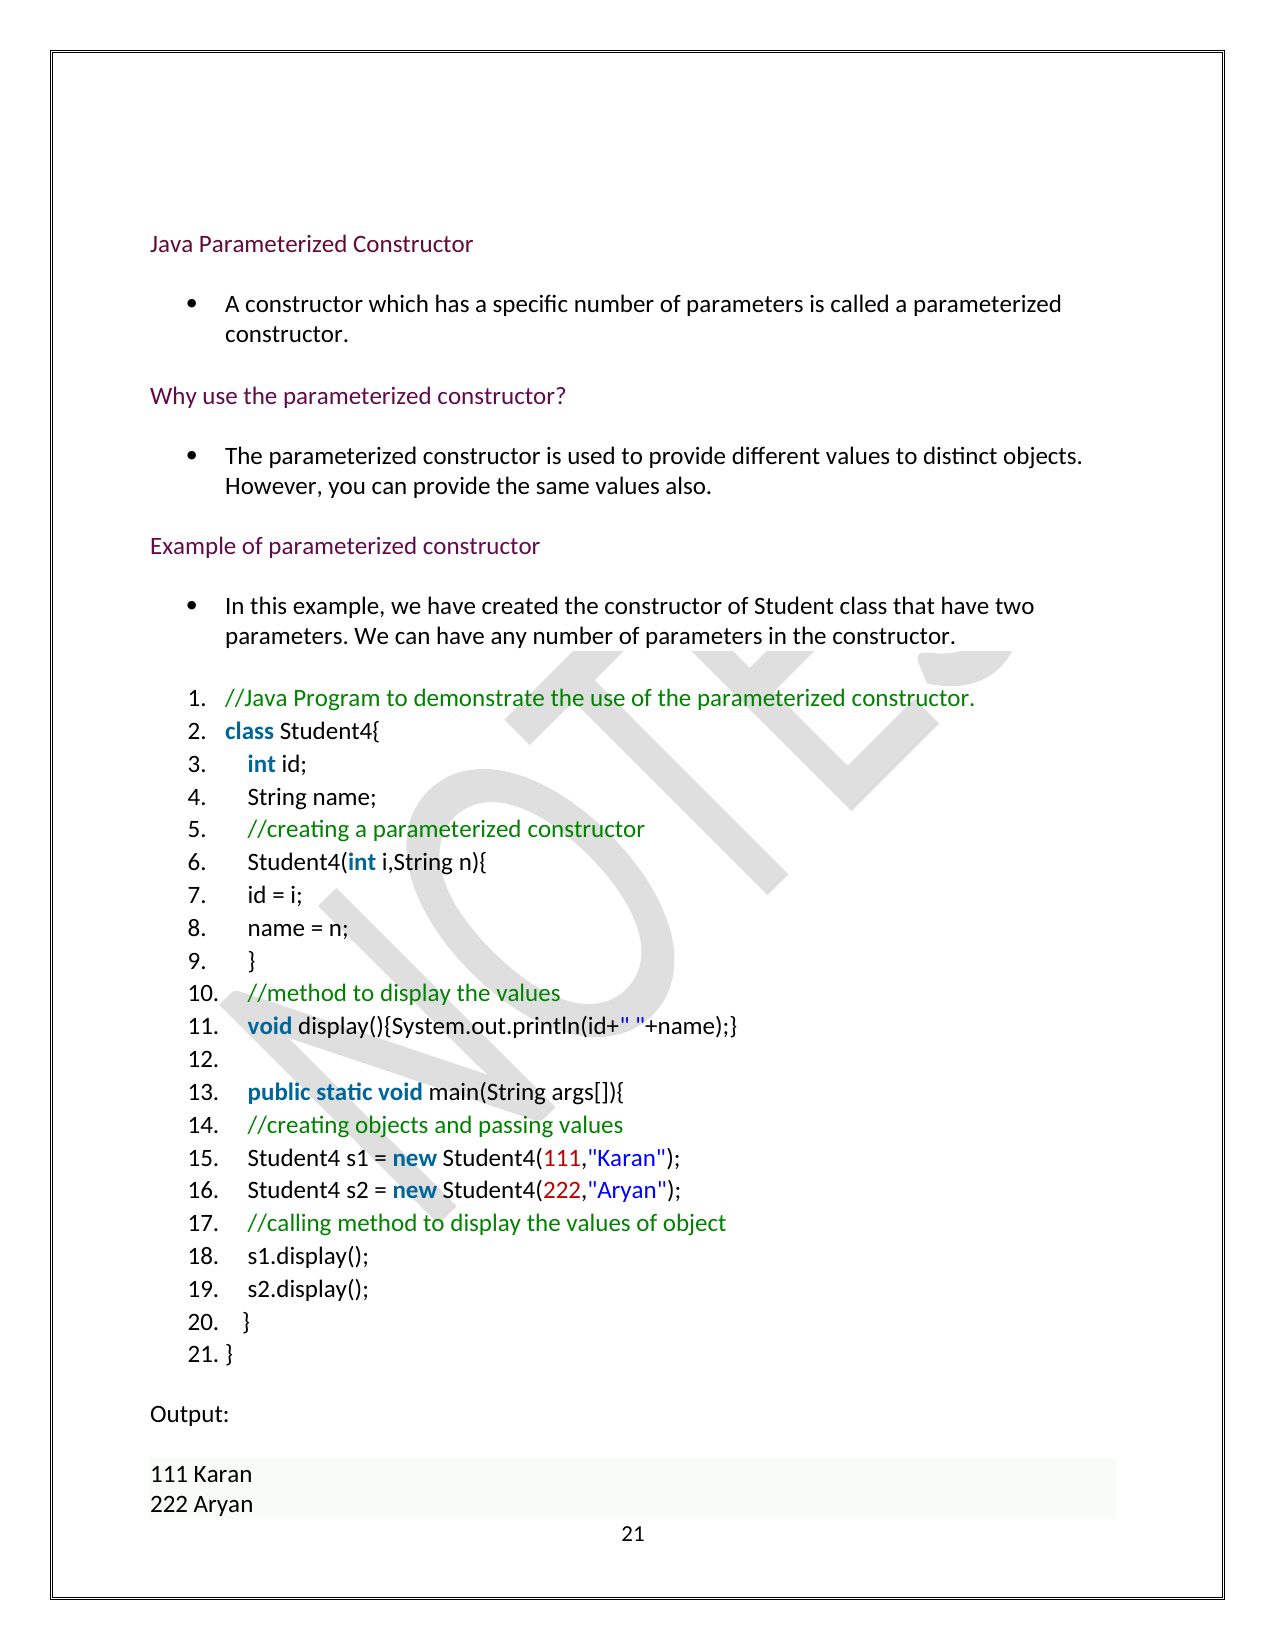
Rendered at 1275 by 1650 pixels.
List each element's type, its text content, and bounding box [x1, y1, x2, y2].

list } [187, 1303, 1116, 1336]
list The parameterized constructor is used to provide different values to distinct objects. However, you can provide the same values also. [187, 440, 1116, 501]
list //creating objects and passing values [187, 1107, 1116, 1139]
list Student4 s2 = new Student4(222,"Aryan"); [187, 1172, 1116, 1205]
text Java Parameterized Constructor [150, 226, 1116, 259]
list id = i; [187, 877, 1116, 910]
list } [187, 942, 1116, 975]
text 222 Aryan [150, 1488, 1116, 1519]
list class Student4{ [187, 713, 1116, 746]
list //method to display the values [187, 975, 1116, 1008]
list Student4 s1 = new Student4(111,"Karan"); [187, 1139, 1116, 1172]
list String name; [187, 778, 1116, 811]
list void display(){System.out.println(id+" "+name);} [187, 1008, 1116, 1041]
list //creating a parameterized constructor [187, 811, 1116, 844]
list Student4(int i,String n){ [187, 844, 1116, 877]
list //Java Program to demonstrate the use of the parameterized constructor. [187, 680, 1116, 713]
list In this example, we have created the constructor of Student class that have two parameters. We can have any number of parameters in the constructor. [187, 590, 1116, 651]
list //calling method to display the values of object [187, 1205, 1116, 1238]
text Example of parameterized constructor [150, 530, 1116, 561]
list } [187, 1336, 1116, 1369]
text Output: [150, 1398, 1116, 1429]
list s1.display(); [187, 1238, 1116, 1271]
text Why use the parameterized constructor? [150, 378, 1116, 411]
list name = n; [187, 910, 1116, 942]
list A constructor which has a specific number of parameters is called a parameterized constructor. [187, 288, 1116, 349]
list public static void main(String args[]){ [187, 1074, 1116, 1107]
list s2.display(); [187, 1271, 1116, 1303]
list int id; [187, 746, 1116, 778]
text 111 Karan [150, 1458, 1116, 1488]
